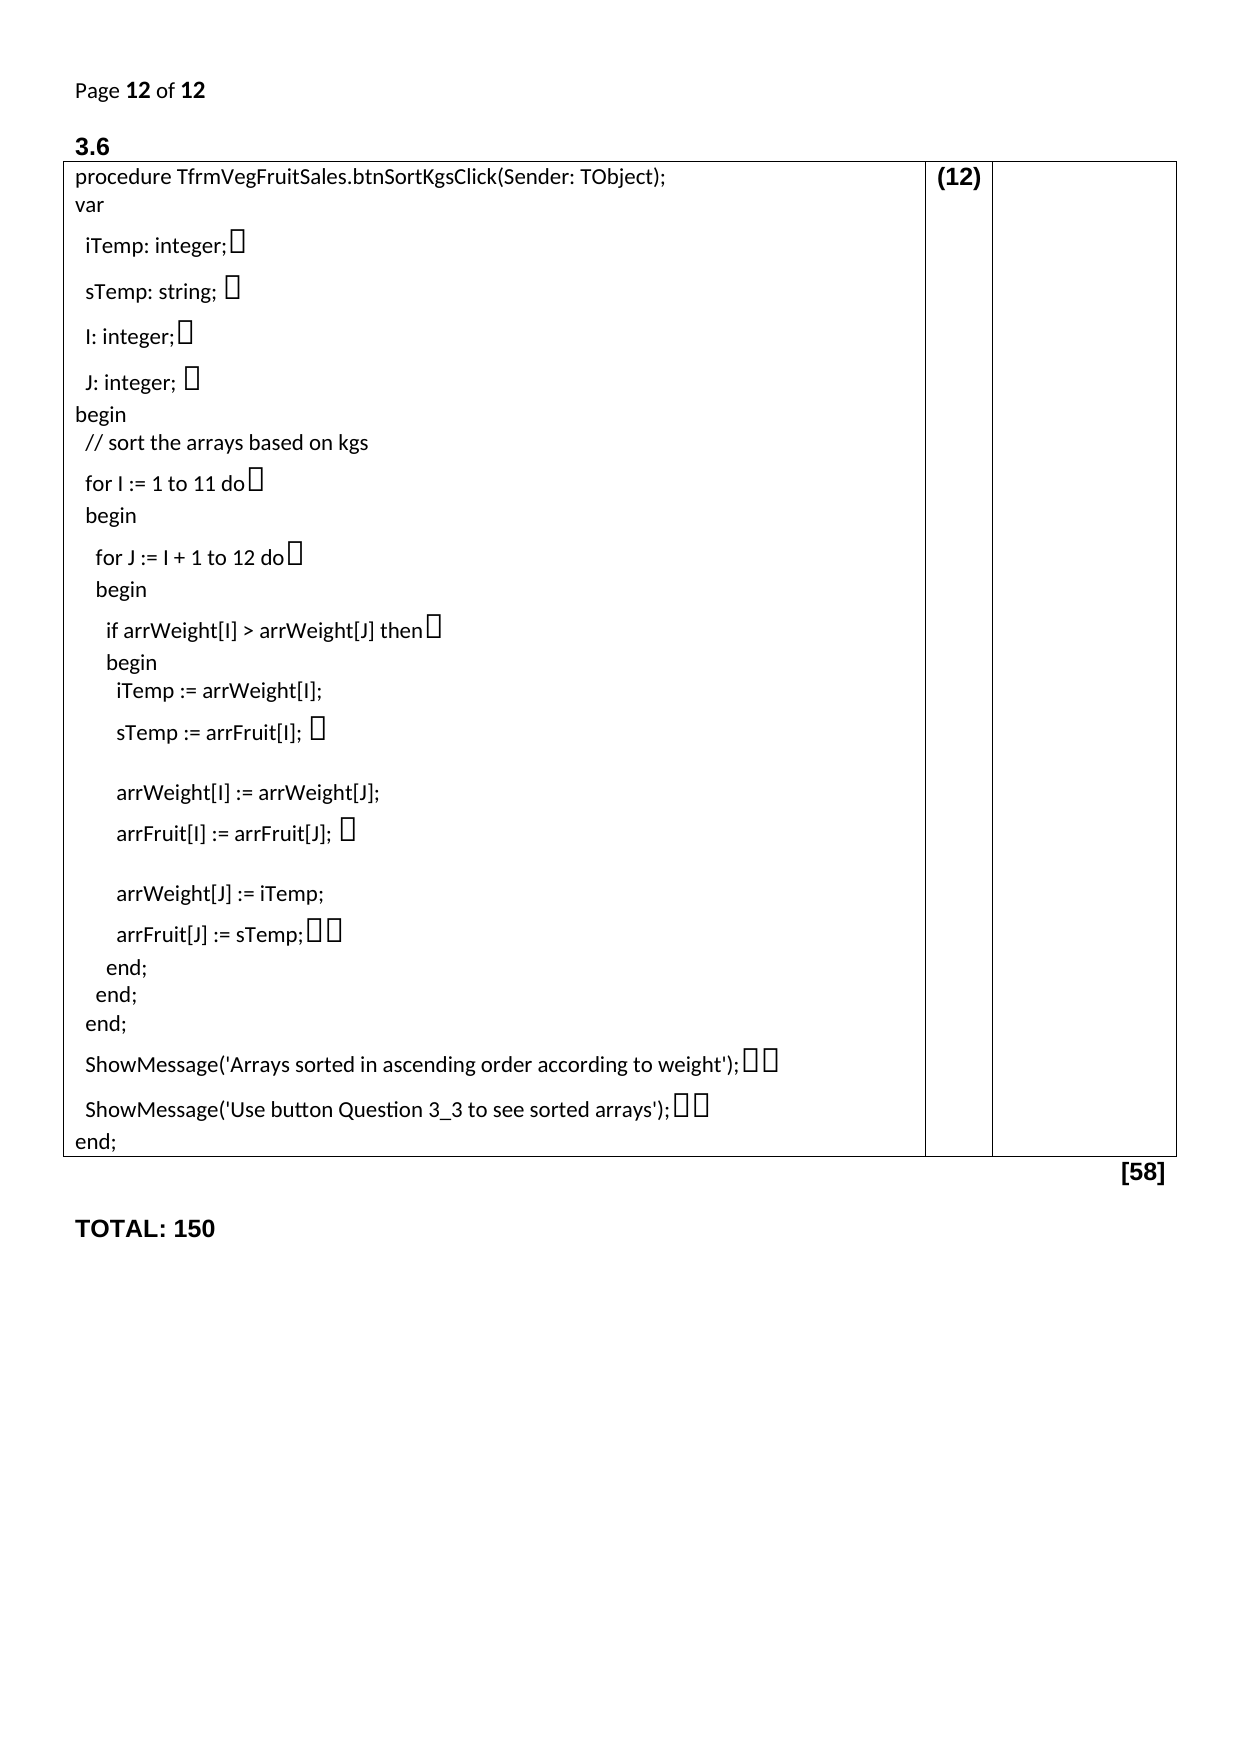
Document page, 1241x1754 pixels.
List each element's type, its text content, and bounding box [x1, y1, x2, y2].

text TOTAL: 150 [75, 1214, 1165, 1243]
table_header (12) [926, 162, 992, 1156]
table_header [993, 162, 1176, 1156]
text 3.6 [75, 132, 1165, 161]
text [58] [75, 1157, 1165, 1185]
table_header procedure TfrmVegFruitSales.btnSortKgsClick(Sender: TObject); var iTemp: integer; sTemp: string;  I: integer; J: integer;  begin // sort the arrays based on kgs for I := 1 to 11 do begin for J := I + 1 to 12 do begin if arrWeight[I] > arrWeight[J] then begin iTemp := arrWeight[I]; sTemp := arrFruit[I];  arrWeight[I] := arrWeight[J]; arrFruit[I] := arrFruit[J];  arrWeight[J] := iTemp; arrFruit[J] := sTemp; end; end; end; ShowMessage('Arrays sorted in ascending order according to weight'); ShowMessage('Use button Question 3_3 to see sorted arrays'); end; [64, 162, 925, 1156]
